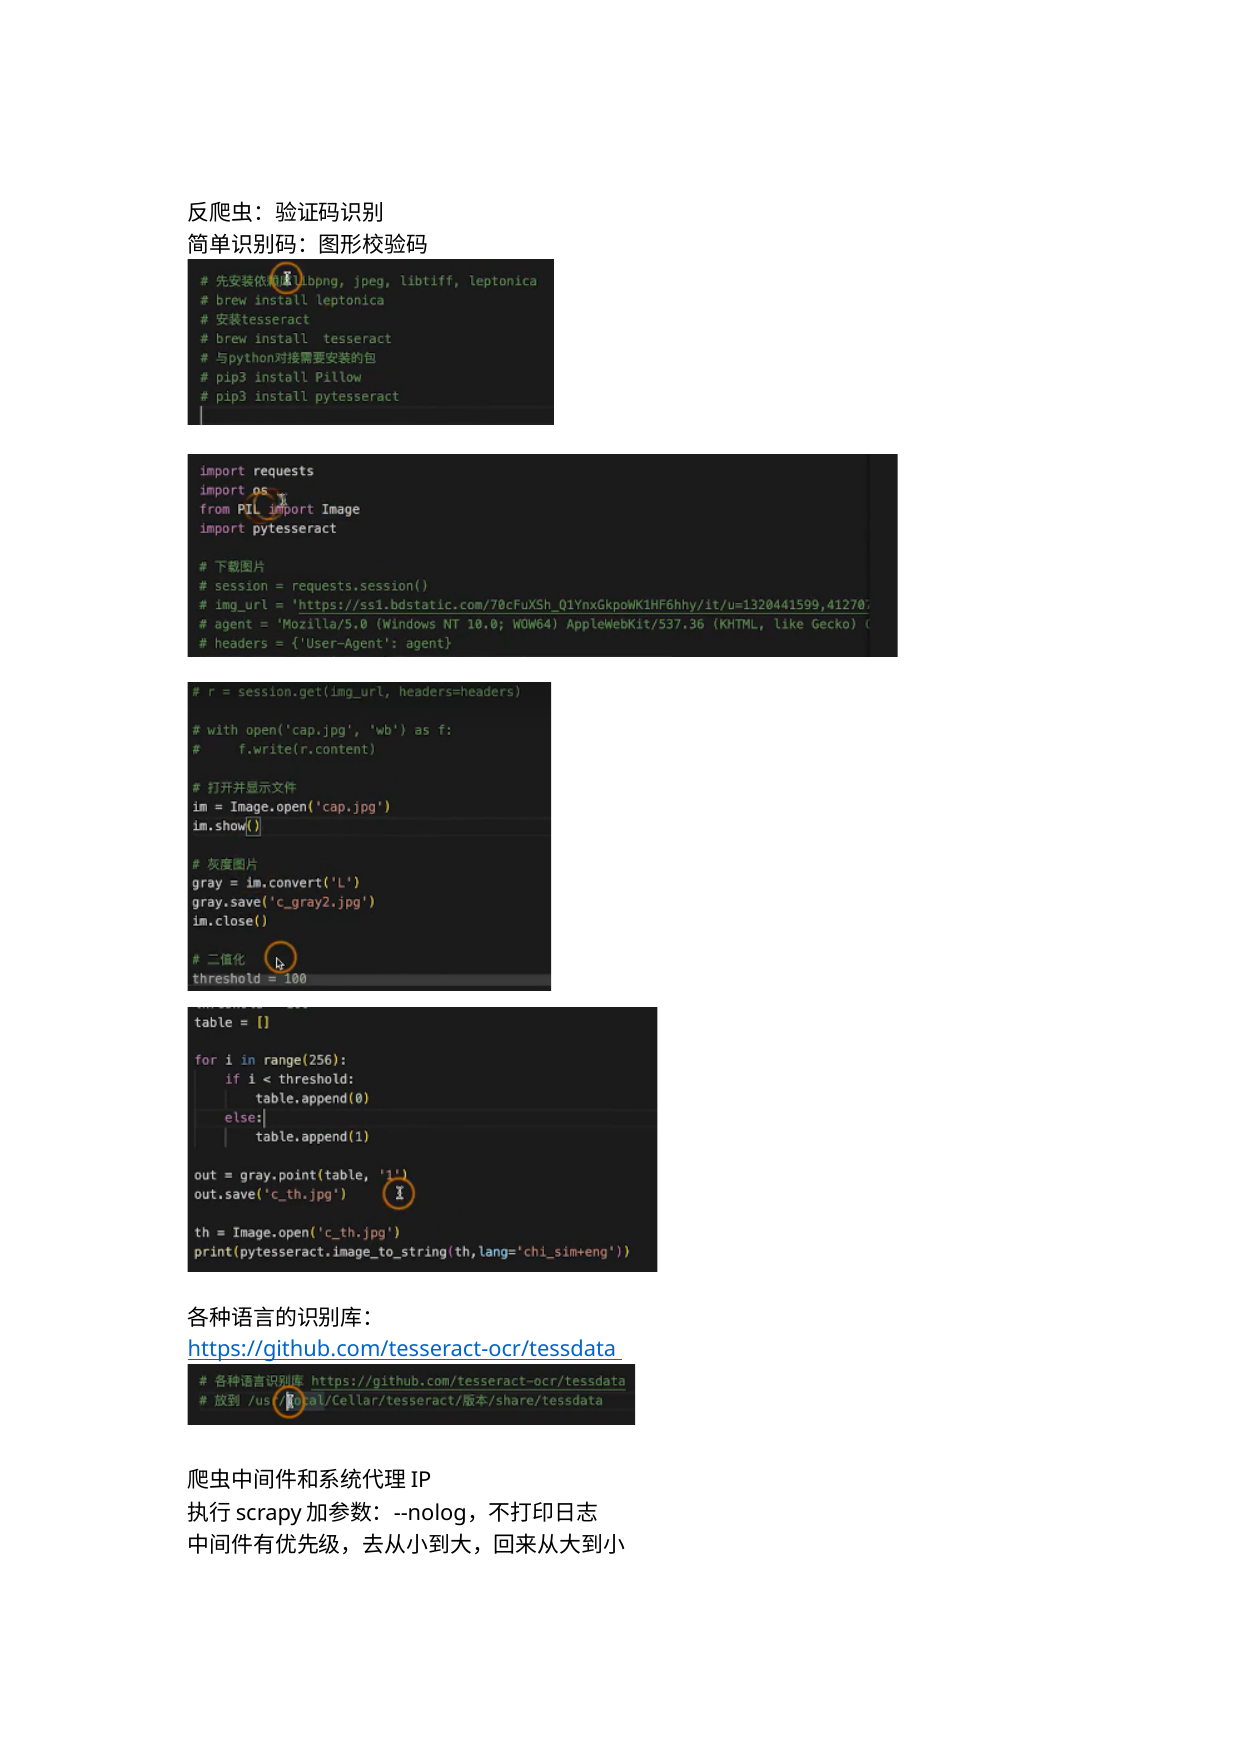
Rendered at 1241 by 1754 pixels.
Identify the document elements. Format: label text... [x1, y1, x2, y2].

text 中间件有优先级，去从小到大，回来从大到小 [187, 1527, 1053, 1559]
picture [187, 454, 898, 657]
text 简单识别码：图形校验码 [187, 227, 1053, 259]
text 执行scrapy加参数：--nolog，不打印日志 [187, 1494, 1053, 1527]
picture [187, 1364, 636, 1425]
picture [187, 259, 554, 425]
picture [187, 682, 552, 991]
text https://github.com/tesseract-ocr/tessdata [187, 1332, 1053, 1364]
text 各种语言的识别库： [187, 1299, 1053, 1332]
picture [187, 1007, 658, 1272]
text 爬虫中间件和系统代理IP [187, 1462, 1053, 1494]
text 反爬虫：验证码识别 [187, 194, 1053, 227]
